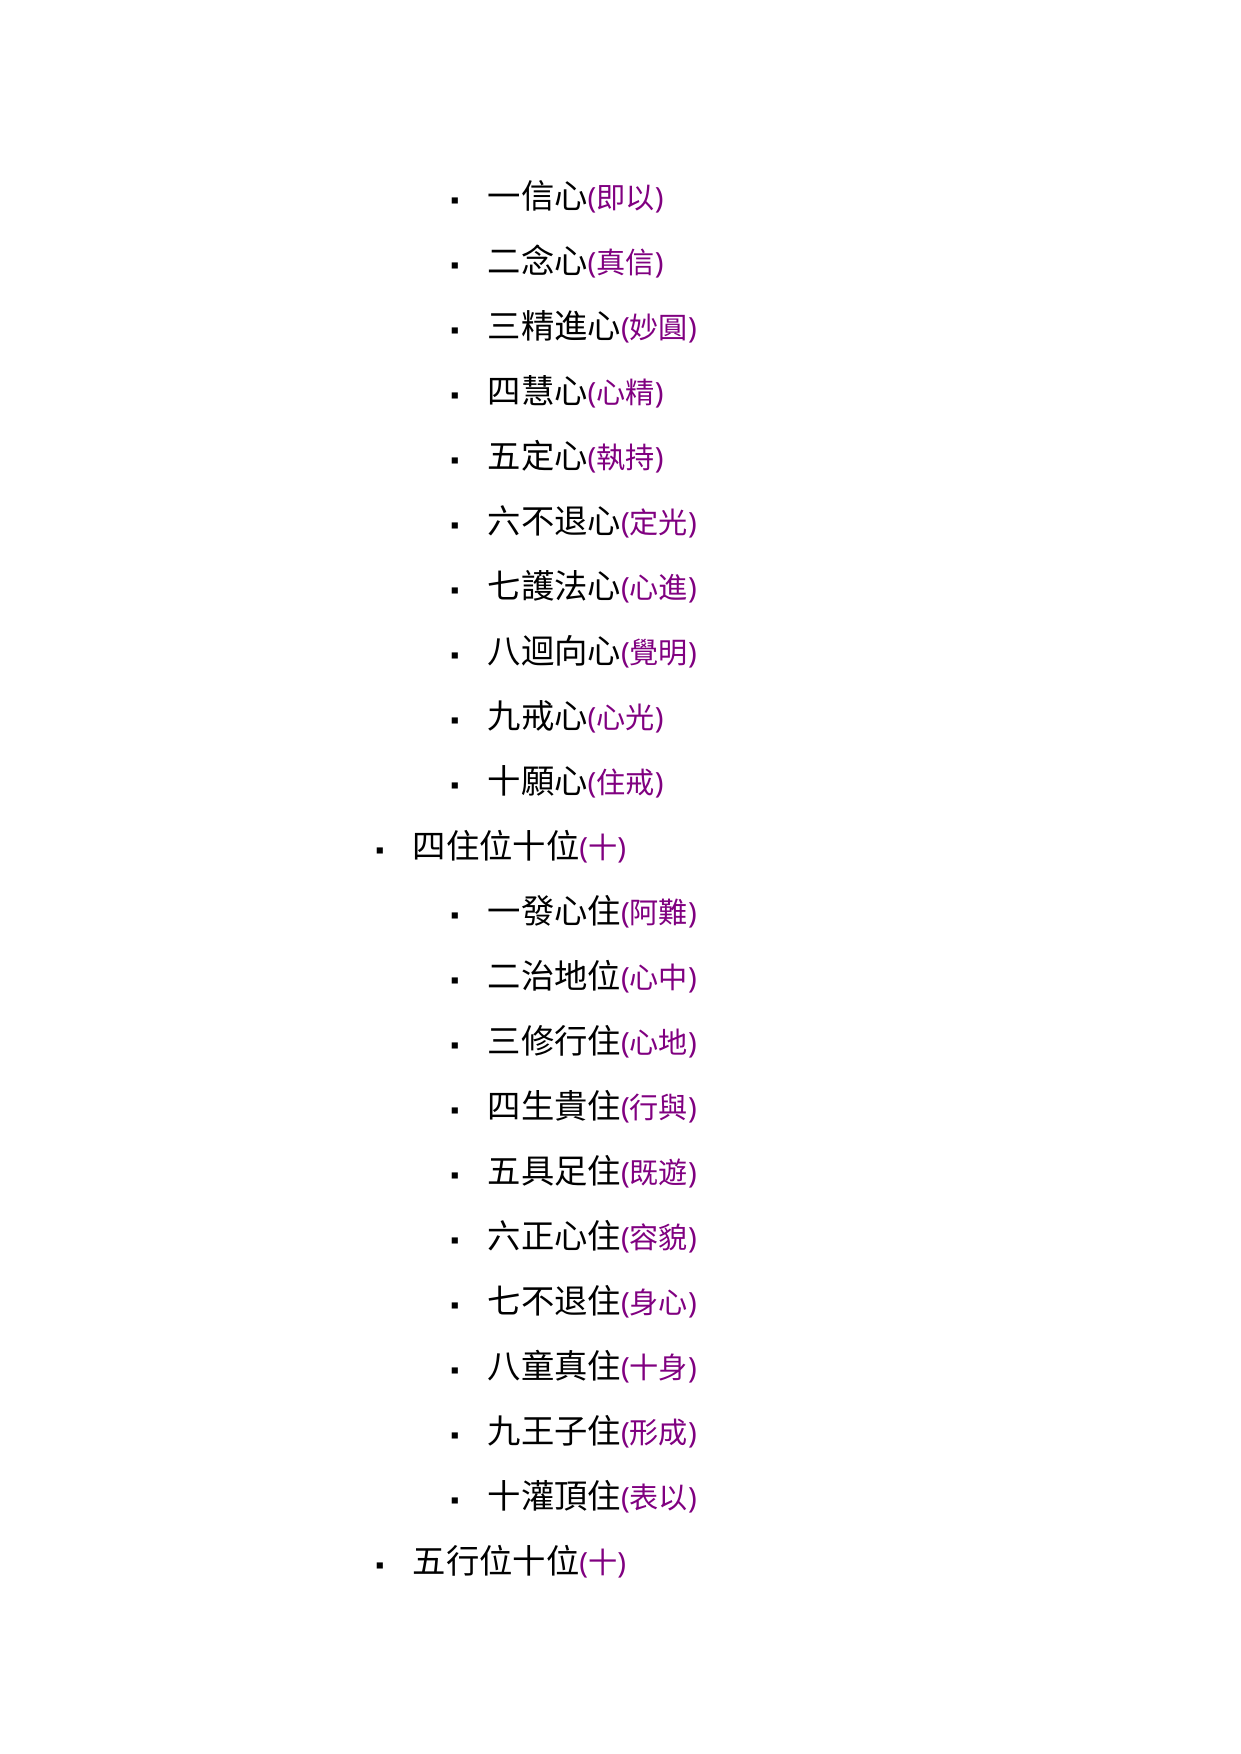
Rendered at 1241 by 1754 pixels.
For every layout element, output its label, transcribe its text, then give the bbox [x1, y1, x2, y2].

list 三修行住(心地) [450, 1007, 1053, 1072]
list 五定心(執持) [450, 422, 1053, 487]
list 三精進心(妙圓) [450, 292, 1053, 357]
list 五具足住(既遊) [450, 1137, 1053, 1202]
list 十灌頂住(表以) [450, 1462, 1053, 1527]
list 四生貴住(行與) [450, 1072, 1053, 1137]
list 一發心住(阿難) [450, 877, 1053, 942]
list 四慧心(心精) [450, 357, 1053, 422]
list 八童真住(十身) [450, 1332, 1053, 1397]
list 六不退心(定光) [450, 487, 1053, 552]
list 二治地位(心中) [450, 942, 1053, 1007]
list 十願心(住戒) [450, 747, 1053, 812]
list 五行位十位(十) [375, 1527, 1053, 1592]
list 四住位十位(十) [375, 812, 1053, 877]
list 二念心(真信) [450, 227, 1053, 292]
list 九戒心(心光) [450, 682, 1053, 747]
list 一信心(即以) [450, 162, 1053, 227]
list 六正心住(容貌) [450, 1202, 1053, 1267]
list 九王子住(形成) [450, 1397, 1053, 1462]
list 七護法心(心進) [450, 552, 1053, 617]
list 八迴向心(覺明) [450, 617, 1053, 682]
list 七不退住(身心) [450, 1267, 1053, 1332]
